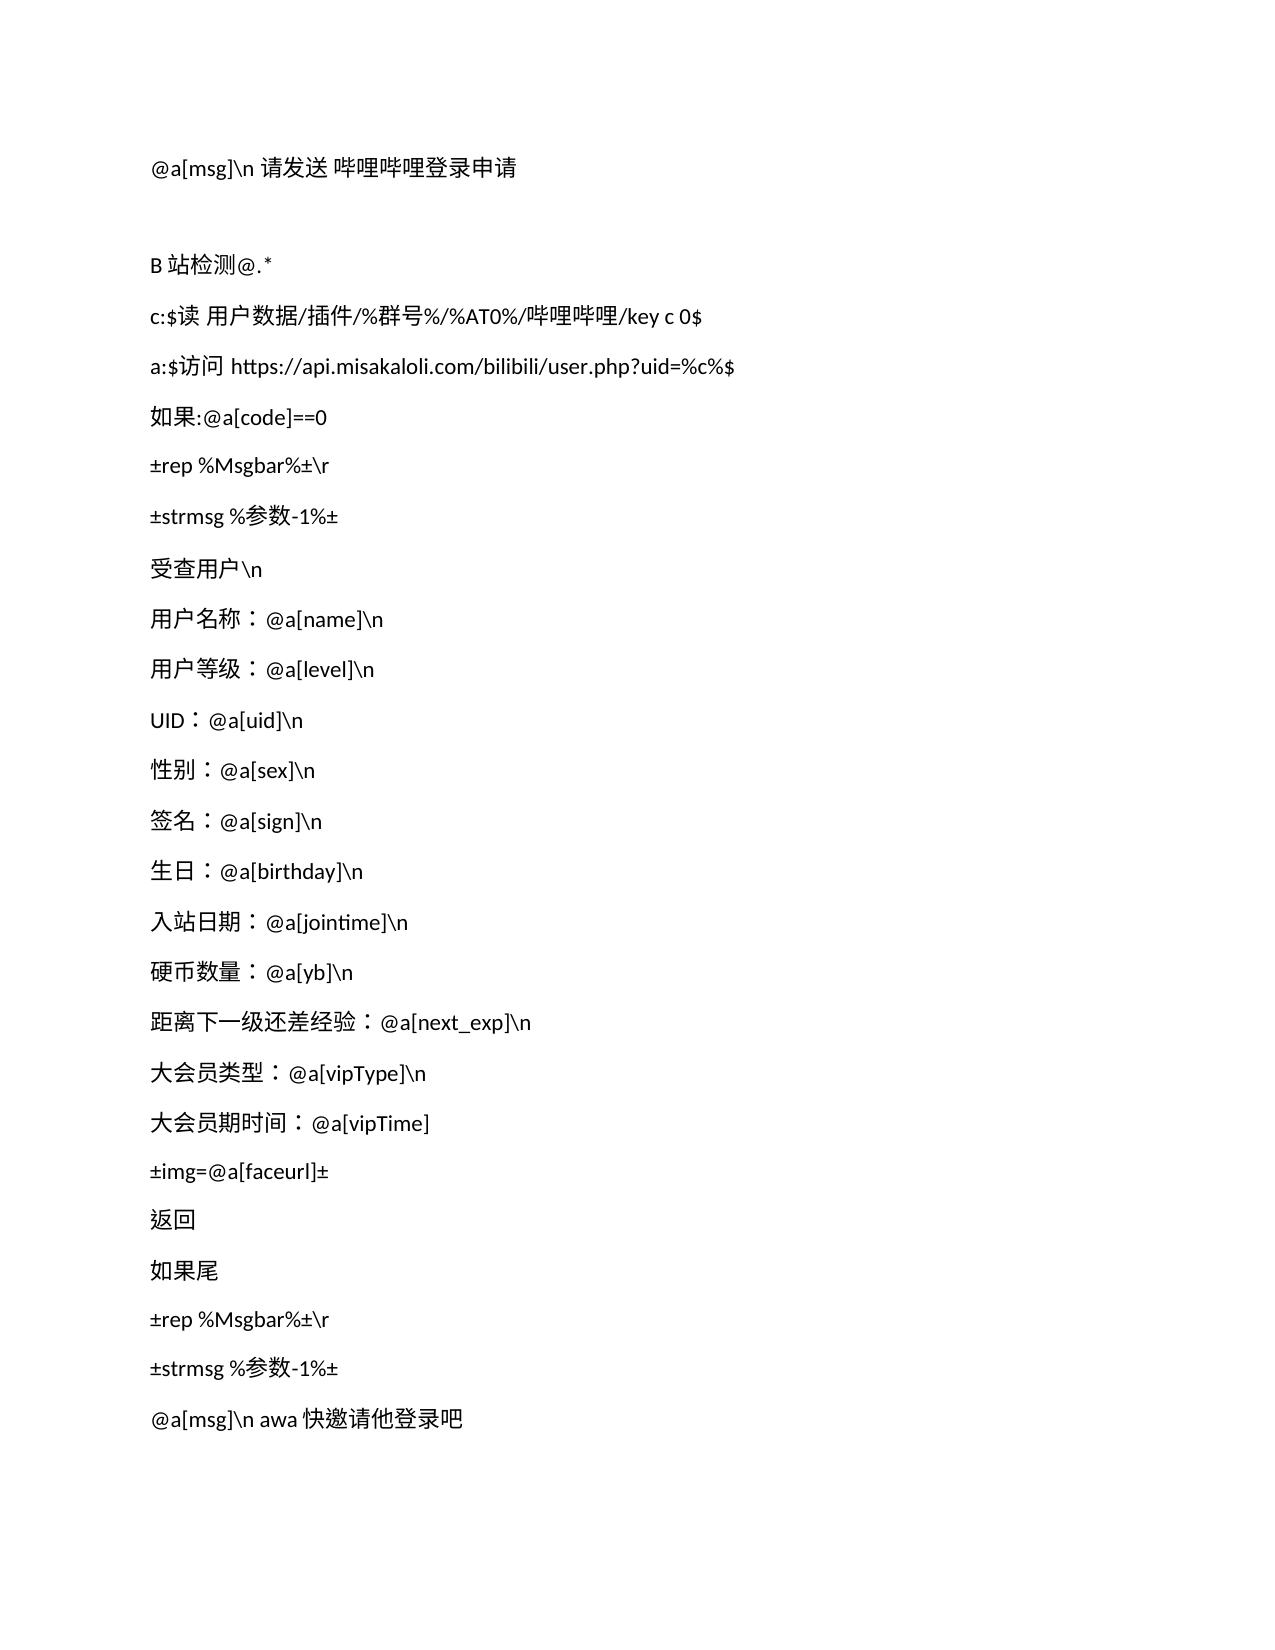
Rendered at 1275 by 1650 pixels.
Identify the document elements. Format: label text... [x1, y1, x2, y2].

text a:$访问 https://api.misakaloli.com/bilibili/user.php?uid=%c%$ [150, 350, 1125, 381]
text 受查用户\n [150, 550, 1125, 584]
text ±strmsg %参数-1%± [150, 498, 1125, 531]
text 入站日期：@a[jointime]\n [150, 905, 1125, 937]
text ±img=@a[faceurl]± [150, 1157, 1125, 1186]
text 如果尾 [150, 1255, 1125, 1286]
text 签名：@a[sign]\n [150, 804, 1125, 836]
text ±rep %Msgbar%±\r [150, 451, 1125, 479]
text 大会员类型：@a[vipType]\n [150, 1057, 1125, 1088]
text 硬币数量：@a[yb]\n [150, 956, 1125, 987]
text @a[msg]\n 请发送 哔哩哔哩登录申请 [150, 150, 1125, 183]
text 大会员期时间：@a[vipTime] [150, 1107, 1125, 1138]
text 如果:@a[code]==0 [150, 401, 1125, 432]
text 用户名称：@a[name]\n [150, 603, 1125, 634]
text 生日：@a[birthday]\n [150, 855, 1125, 886]
text UID：@a[uid]\n [150, 704, 1125, 735]
text 性别：@a[sex]\n [150, 754, 1125, 785]
text ±rep %Msgbar%±\r [150, 1305, 1125, 1333]
text ±strmsg %参数-1%± [150, 1352, 1125, 1383]
text 返回 [150, 1204, 1125, 1236]
text c:$读 用户数据/插件/%群号%/%AT0%/哔哩哔哩/key c 0$ [150, 300, 1125, 331]
text B站检测@.* [150, 249, 1125, 281]
text 距离下一级还差经验：@a[next_exp]\n [150, 1006, 1125, 1037]
text 用户等级：@a[level]\n [150, 653, 1125, 684]
text @a[msg]\n awa快邀请他登录吧 [150, 1402, 1125, 1434]
